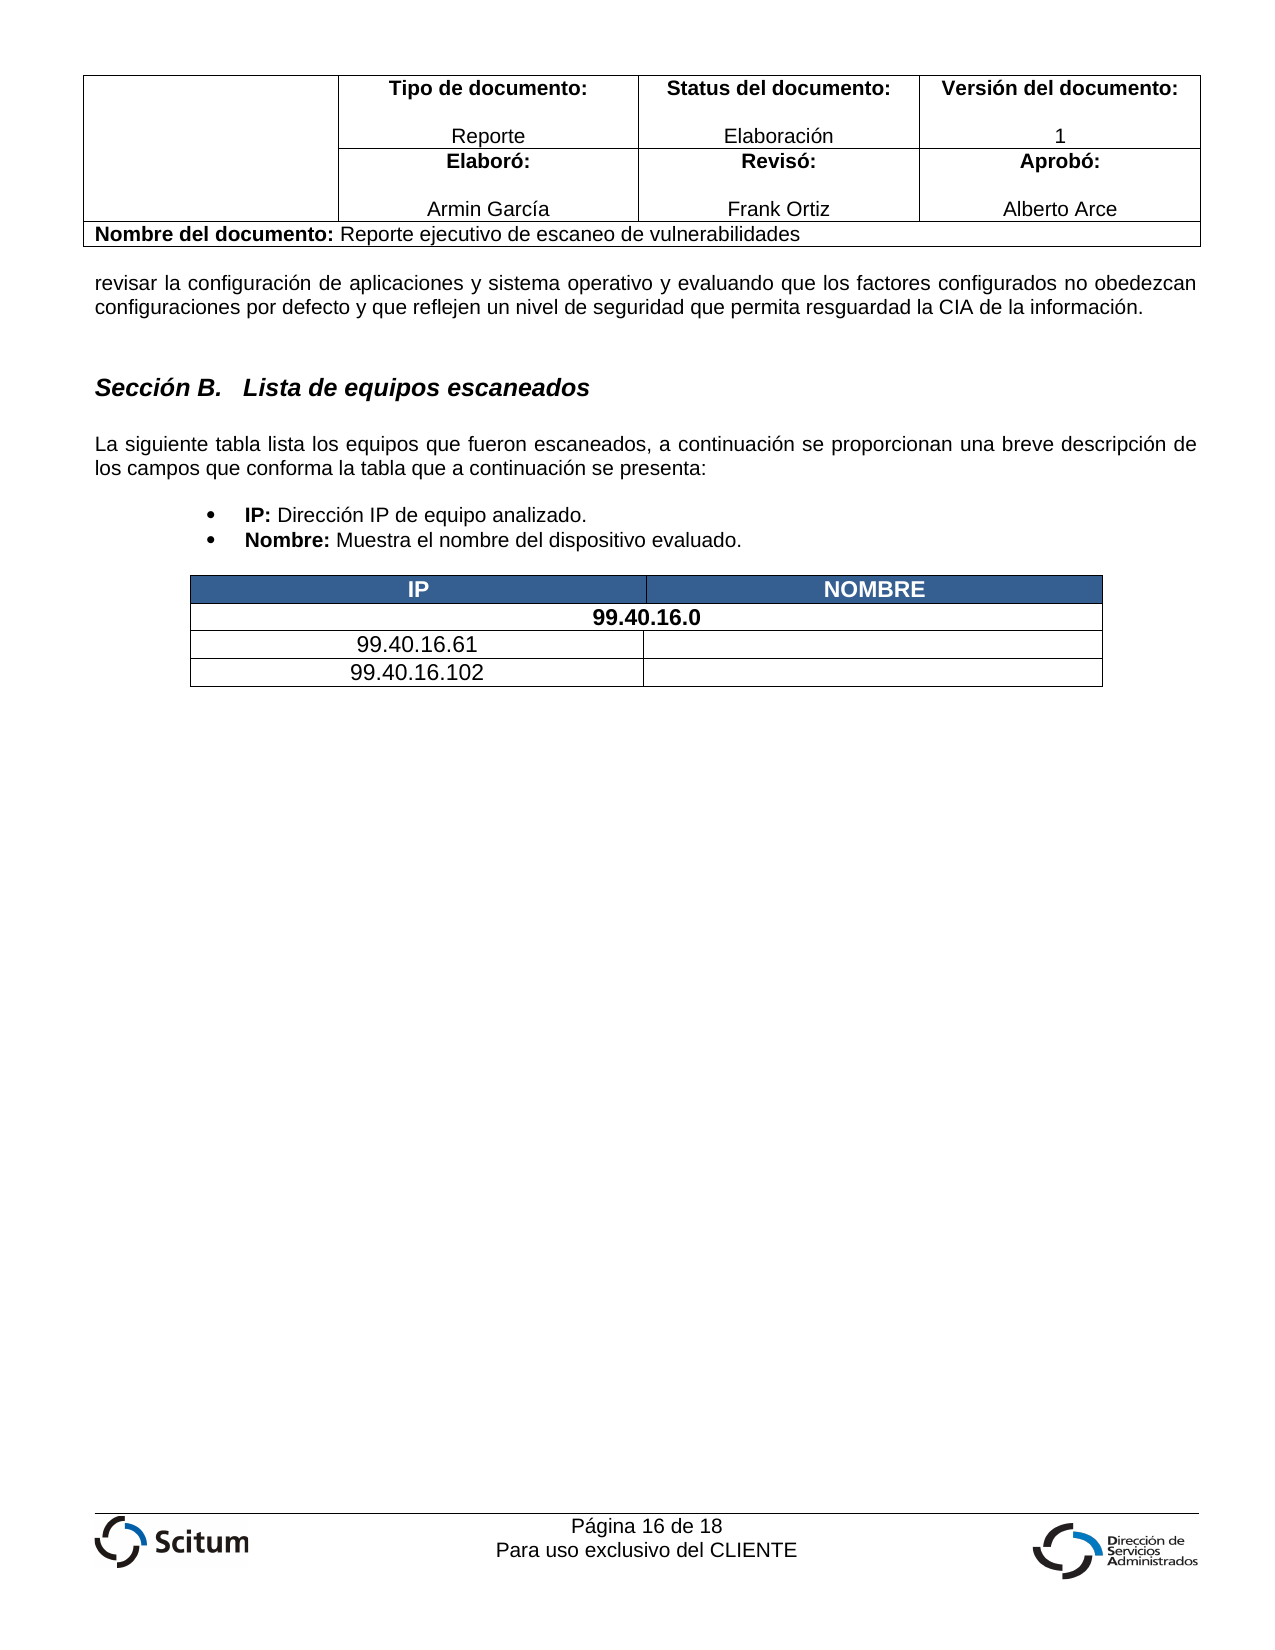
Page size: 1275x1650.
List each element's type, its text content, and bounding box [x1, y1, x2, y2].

subtitle Sección B. Lista de equipos escaneados [94, 372, 1199, 401]
table_cell 99.40.16.102 [191, 659, 643, 686]
table_cell [644, 659, 1102, 686]
text La siguiente tabla lista los equipos que fueron escaneados, a continuación se proporcionan una breve descripción de los campos que conforma la tabla que a continuación se presenta: [94, 431, 1199, 479]
table_cell [644, 631, 1102, 658]
table_header IP [191, 576, 646, 603]
picture [94, 1516, 249, 1568]
table_header NOMBRE [647, 576, 1102, 603]
list Nombre: Muestra el nombre del dispositivo evaluado. [207, 527, 1199, 551]
list IP: Dirección IP de equipo analizado. [207, 503, 1199, 527]
picture [1020, 1515, 1210, 1588]
table_cell 99.40.16.61 [191, 631, 643, 658]
table_cell 99.40.16.0 [191, 604, 1102, 630]
